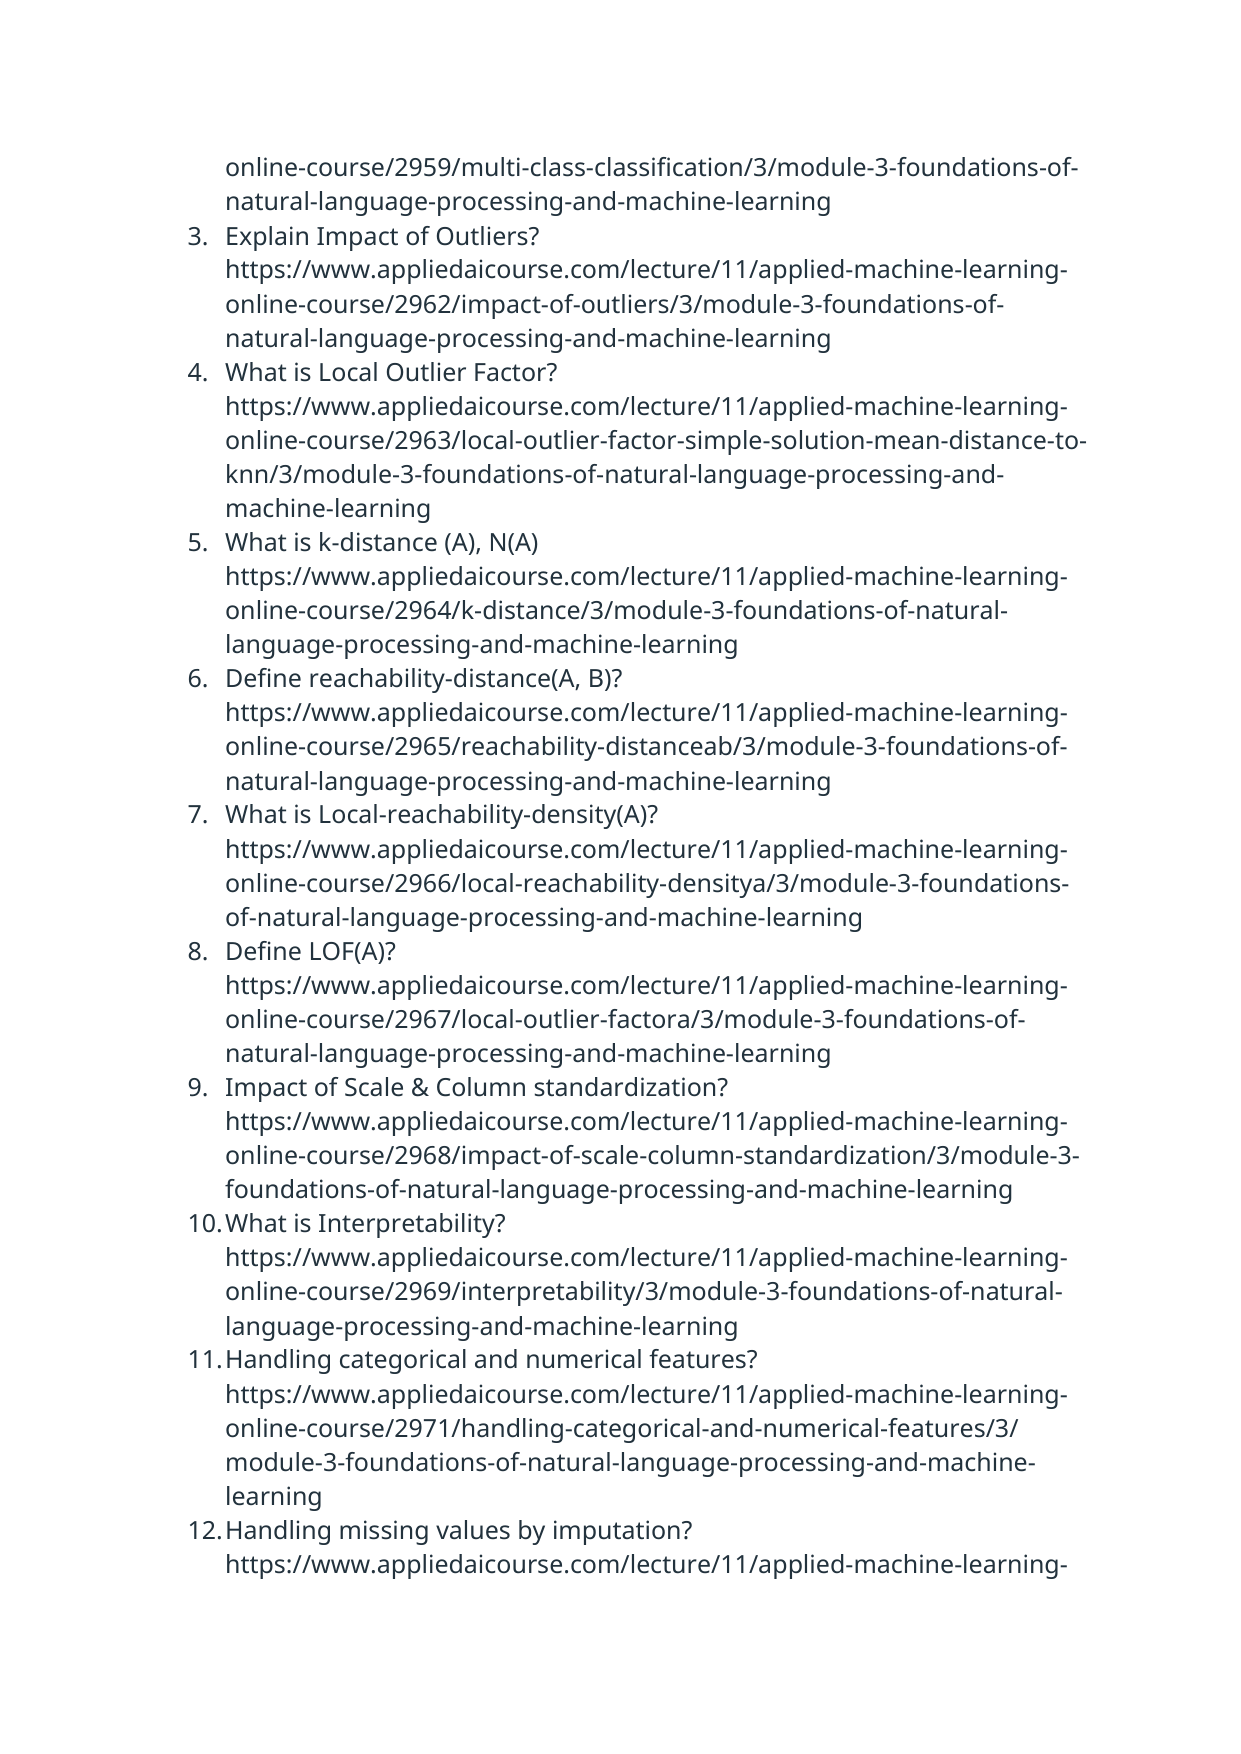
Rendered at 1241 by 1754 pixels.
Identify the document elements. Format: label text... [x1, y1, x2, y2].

list Impact of Scale & Column standardization? https://www.appliedaicourse.com/lecture/11/applied-machine-learning-online-course/2968/impact-of-scale-column-standardization/3/module-3-foundations-of-natural-language-processing-and-machine-learning [187, 1070, 1090, 1206]
list Handling categorical and numerical features? https://www.appliedaicourse.com/lecture/11/applied-machine-learning-online-course/2971/handling-categorical-and-numerical-features/3/module-3-foundations-of-natural-language-processing-and-machine-learning [187, 1342, 1090, 1512]
list Explain Impact of Outliers? https://www.appliedaicourse.com/lecture/11/applied-machine-learning-online-course/2962/impact-of-outliers/3/module-3-foundations-of-natural-language-processing-and-machine-learning [187, 218, 1090, 354]
list What is Local-reachability-density(A)? https://www.appliedaicourse.com/lecture/11/applied-machine-learning-online-course/2966/local-reachability-densitya/3/module-3-foundations-of-natural-language-processing-and-machine-learning [187, 797, 1090, 933]
list What is k-distance (A), N(A) https://www.appliedaicourse.com/lecture/11/applied-machine-learning-online-course/2964/k-distance/3/module-3-foundations-of-natural-language-processing-and-machine-learning [187, 525, 1090, 661]
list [187, 150, 1090, 218]
list What is Local Outlier Factor? https://www.appliedaicourse.com/lecture/11/applied-machine-learning-online-course/2963/local-outlier-factor-simple-solution-mean-distance-to-knn/3/module-3-foundations-of-natural-language-processing-and-machine-learning [187, 354, 1090, 525]
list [187, 1512, 1090, 1581]
list Define reachability-distance(A, B)? https://www.appliedaicourse.com/lecture/11/applied-machine-learning-online-course/2965/reachability-distanceab/3/module-3-foundations-of-natural-language-processing-and-machine-learning [187, 661, 1090, 797]
list What is Interpretability? https://www.appliedaicourse.com/lecture/11/applied-machine-learning-online-course/2969/interpretability/3/module-3-foundations-of-natural-language-processing-and-machine-learning [187, 1206, 1090, 1342]
list Define LOF(A)? https://www.appliedaicourse.com/lecture/11/applied-machine-learning-online-course/2967/local-outlier-factora/3/module-3-foundations-of-natural-language-processing-and-machine-learning [187, 933, 1090, 1070]
